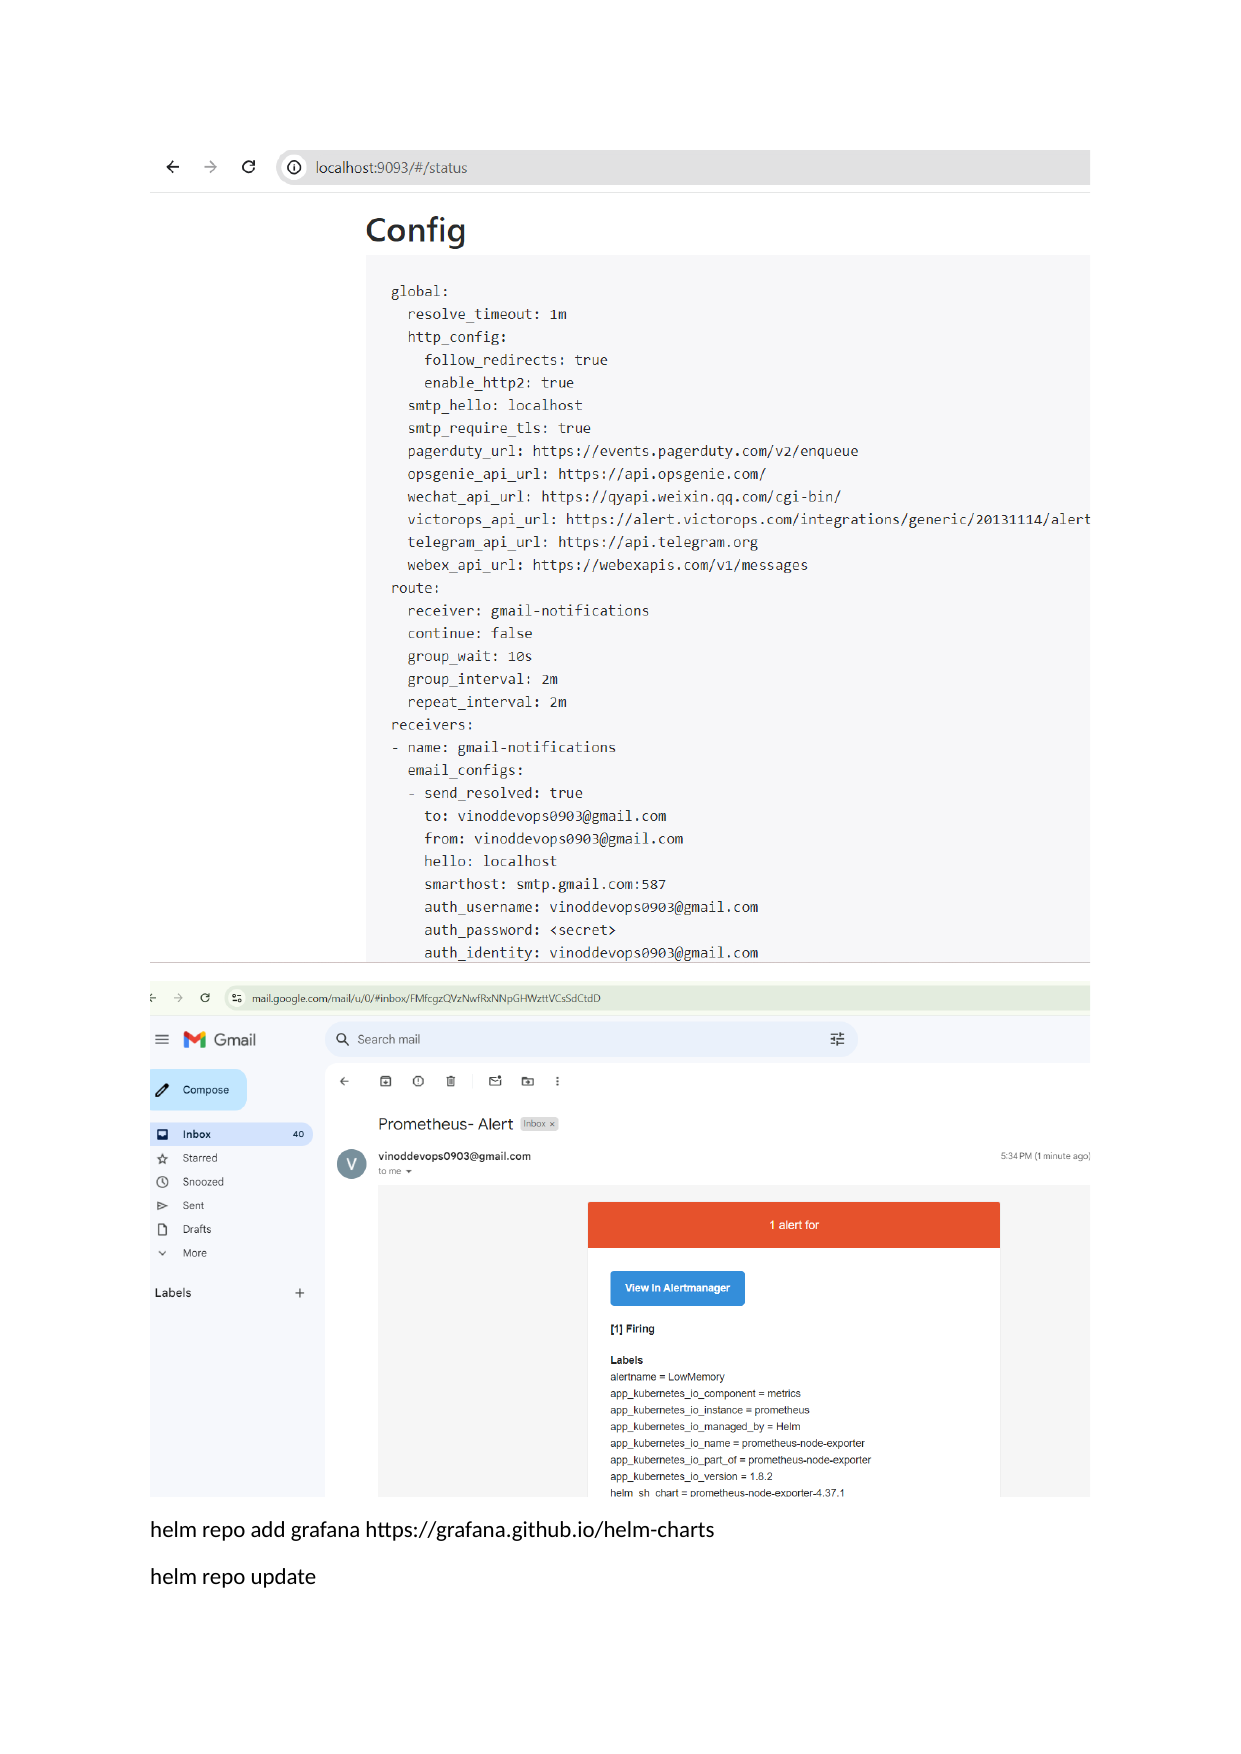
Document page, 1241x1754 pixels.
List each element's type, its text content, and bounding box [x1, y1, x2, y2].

picture [150, 981, 1091, 1497]
picture [150, 150, 1091, 963]
text helm repo add grafana https://grafana.github.io/helm-charts [150, 1515, 1090, 1543]
text helm repo update [150, 1562, 1090, 1590]
